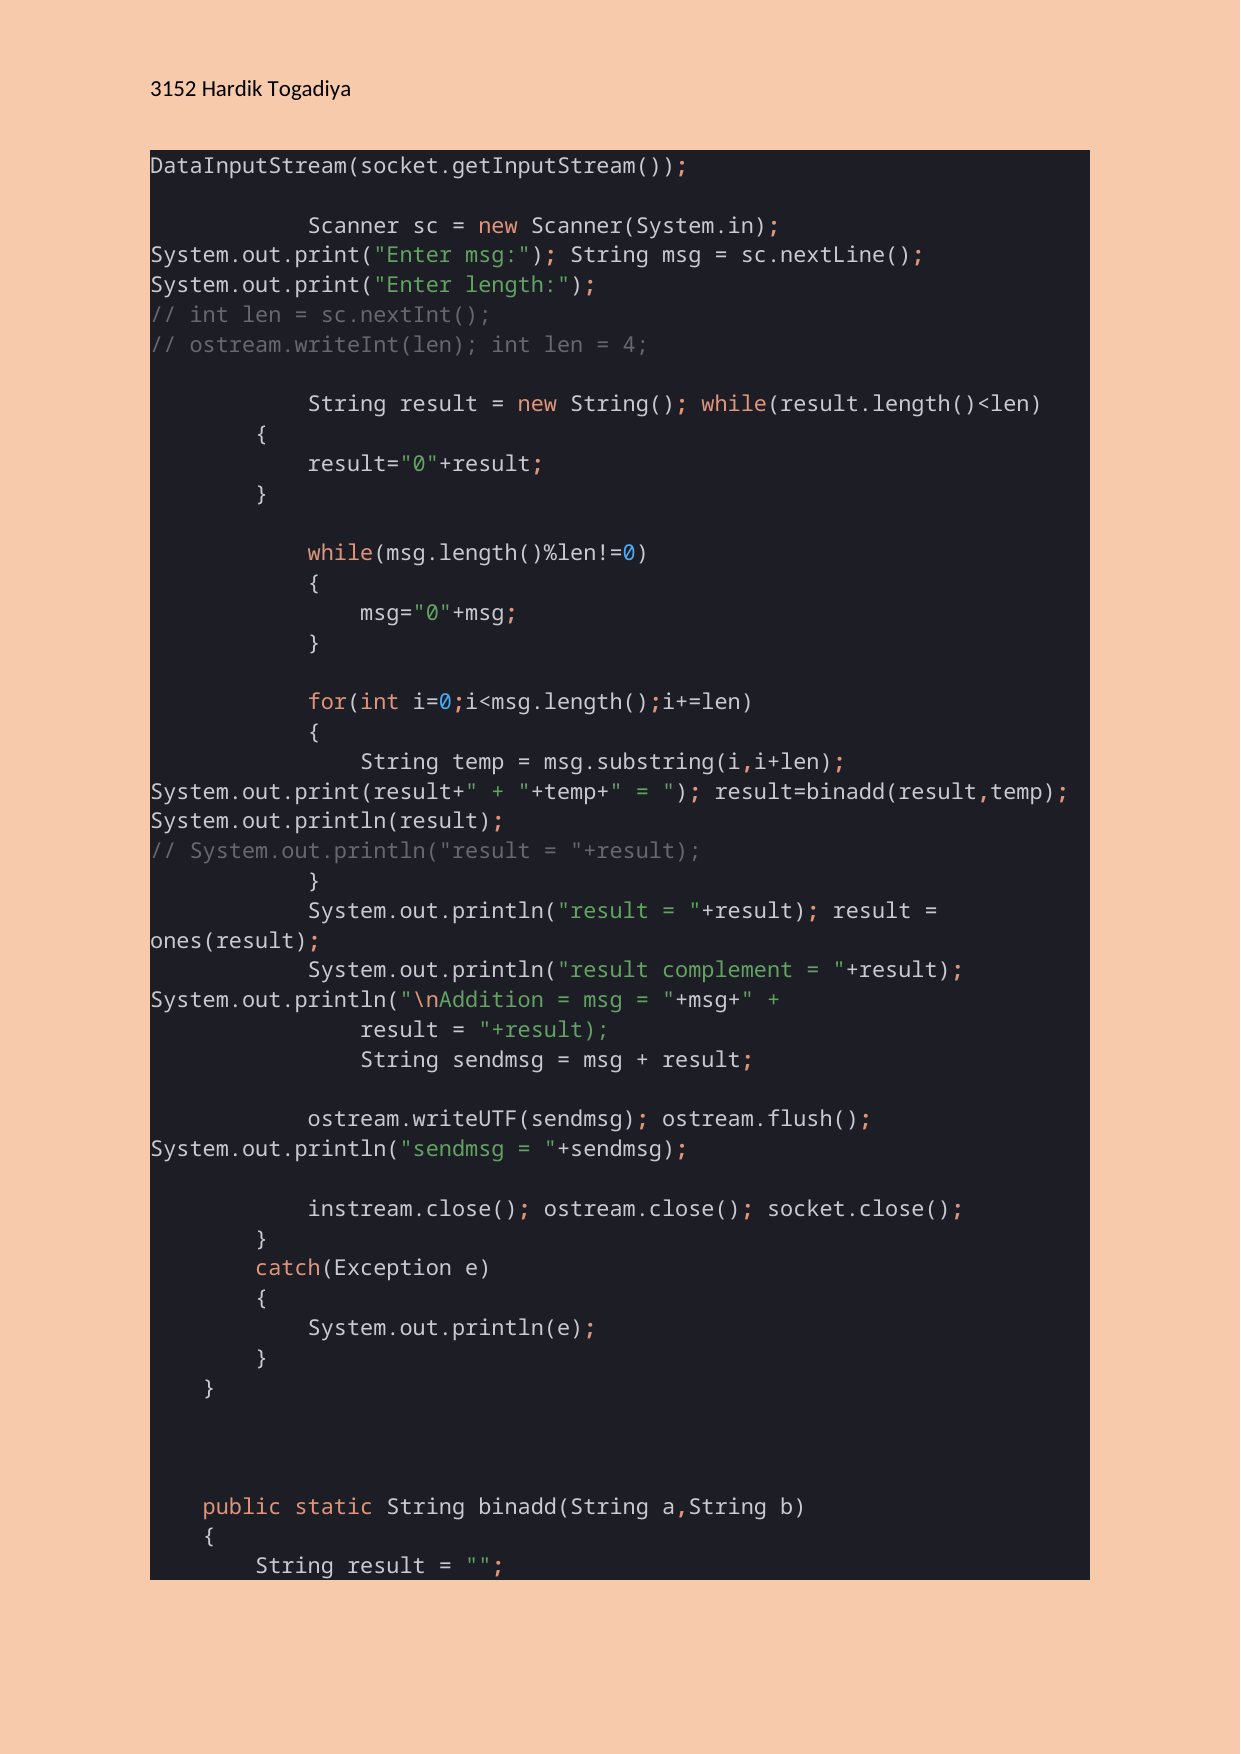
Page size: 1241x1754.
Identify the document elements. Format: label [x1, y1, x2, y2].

text [150, 150, 1090, 1580]
